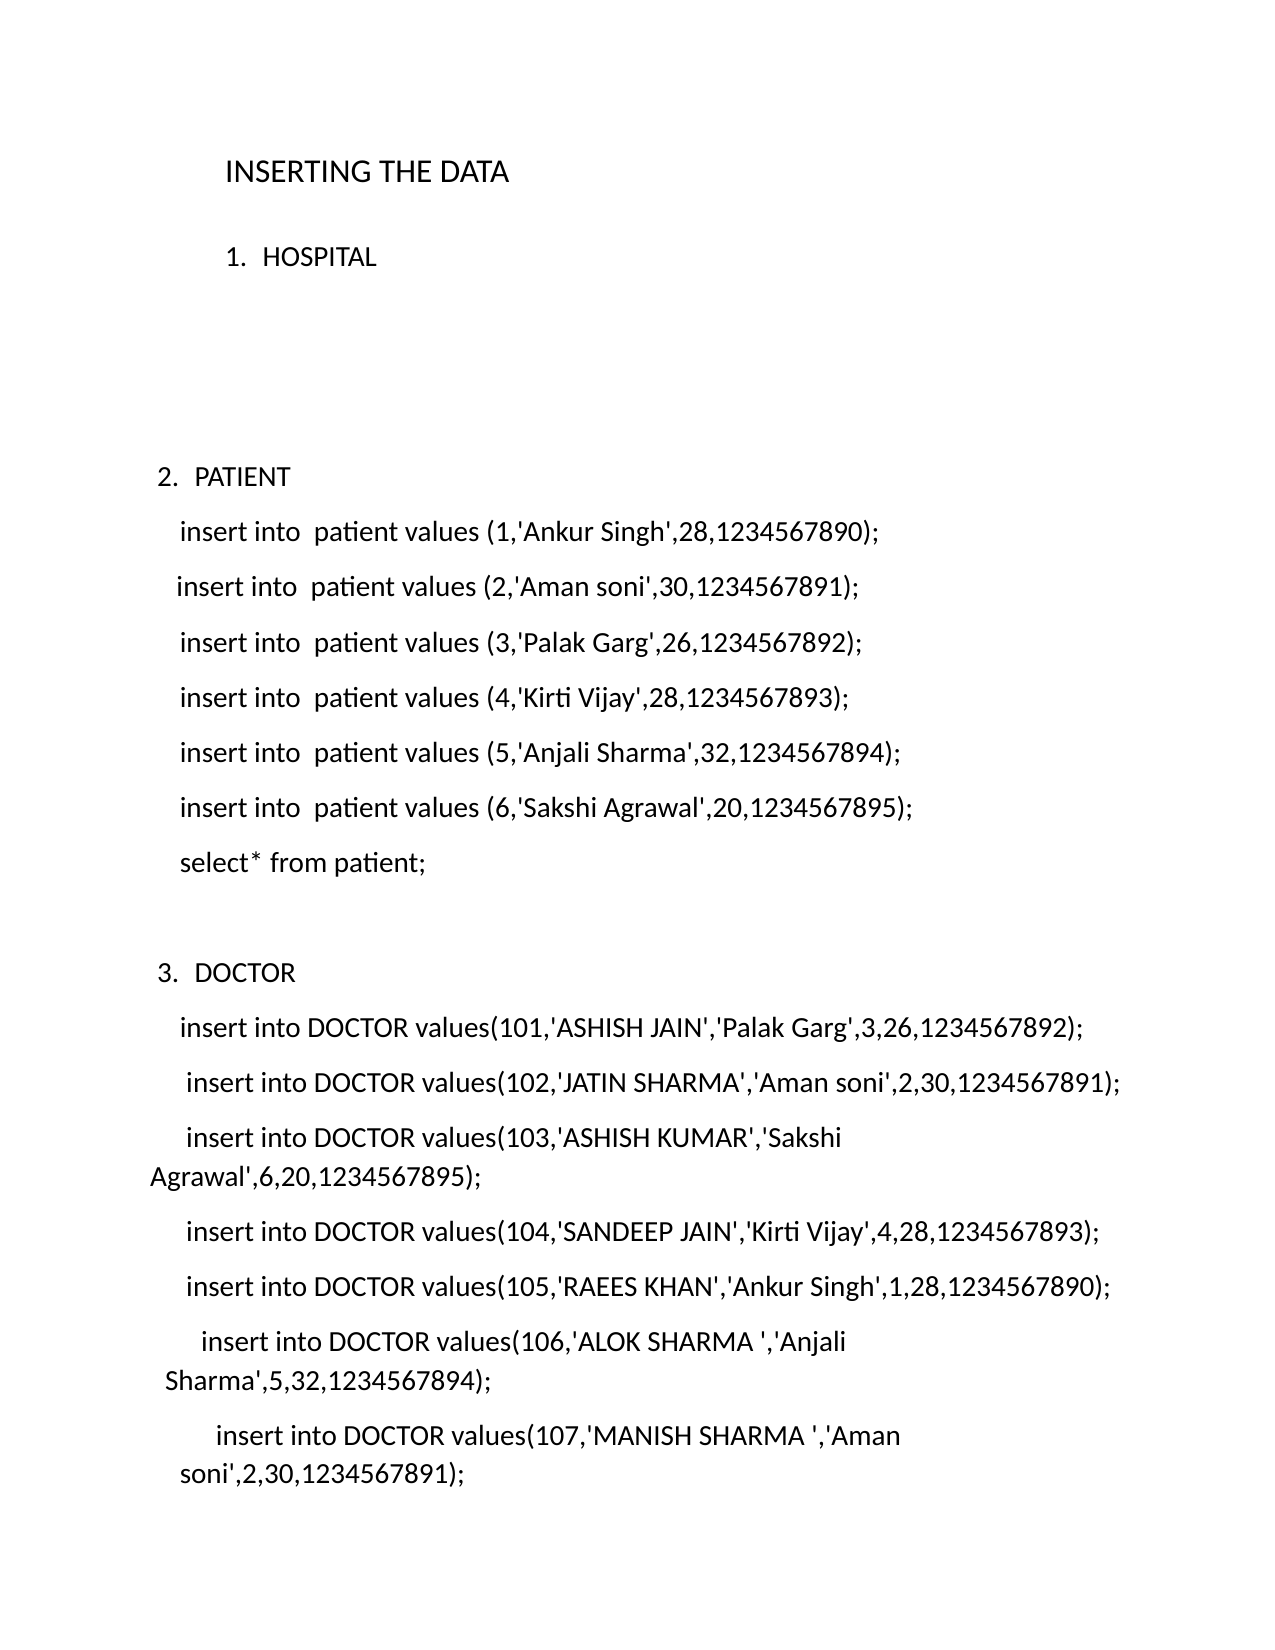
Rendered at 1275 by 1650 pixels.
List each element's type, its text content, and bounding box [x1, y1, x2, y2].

text insert into DOCTOR values(104,'SANDEEP JAIN','Kirti Vijay',4,28,1234567893); [150, 1213, 1125, 1249]
text insert into patient values (4,'Kirti Vijay',28,1234567893); [150, 679, 1125, 714]
text insert into patient values (5,'Anjali Sharma',32,1234567894); [150, 734, 1125, 769]
text insert into DOCTOR values(107,'MANISH SHARMA ','Aman soni',2,30,1234567891); [179, 1417, 1125, 1491]
text select* from patient; [150, 844, 1125, 880]
list HOSPITAL [225, 238, 1125, 273]
list INSERTING THE DATA [225, 150, 1125, 191]
text insert into DOCTOR values(103,'ASHISH KUMAR','Sakshi Agrawal',6,20,1234567895); [150, 1119, 1125, 1194]
text insert into patient values (2,'Aman soni',30,1234567891); [150, 568, 1125, 604]
list PATIENT [157, 458, 1125, 494]
text insert into patient values (3,'Palak Garg',26,1234567892); [150, 624, 1125, 659]
text insert into DOCTOR values(105,'RAEES KHAN','Ankur Singh',1,28,1234567890); [150, 1268, 1125, 1304]
text insert into DOCTOR values(106,'ALOK SHARMA ','Anjali Sharma',5,32,1234567894); [165, 1323, 1125, 1397]
text insert into DOCTOR values(101,'ASHISH JAIN','Palak Garg',3,26,1234567892); [150, 1009, 1125, 1045]
text insert into DOCTOR values(102,'JATIN SHARMA','Aman soni',2,30,1234567891); [150, 1064, 1125, 1100]
text insert into patient values (1,'Ankur Singh',28,1234567890); [179, 513, 1125, 549]
list DOCTOR [157, 954, 1125, 990]
text insert into patient values (6,'Sakshi Agrawal',20,1234567895); [150, 789, 1125, 824]
